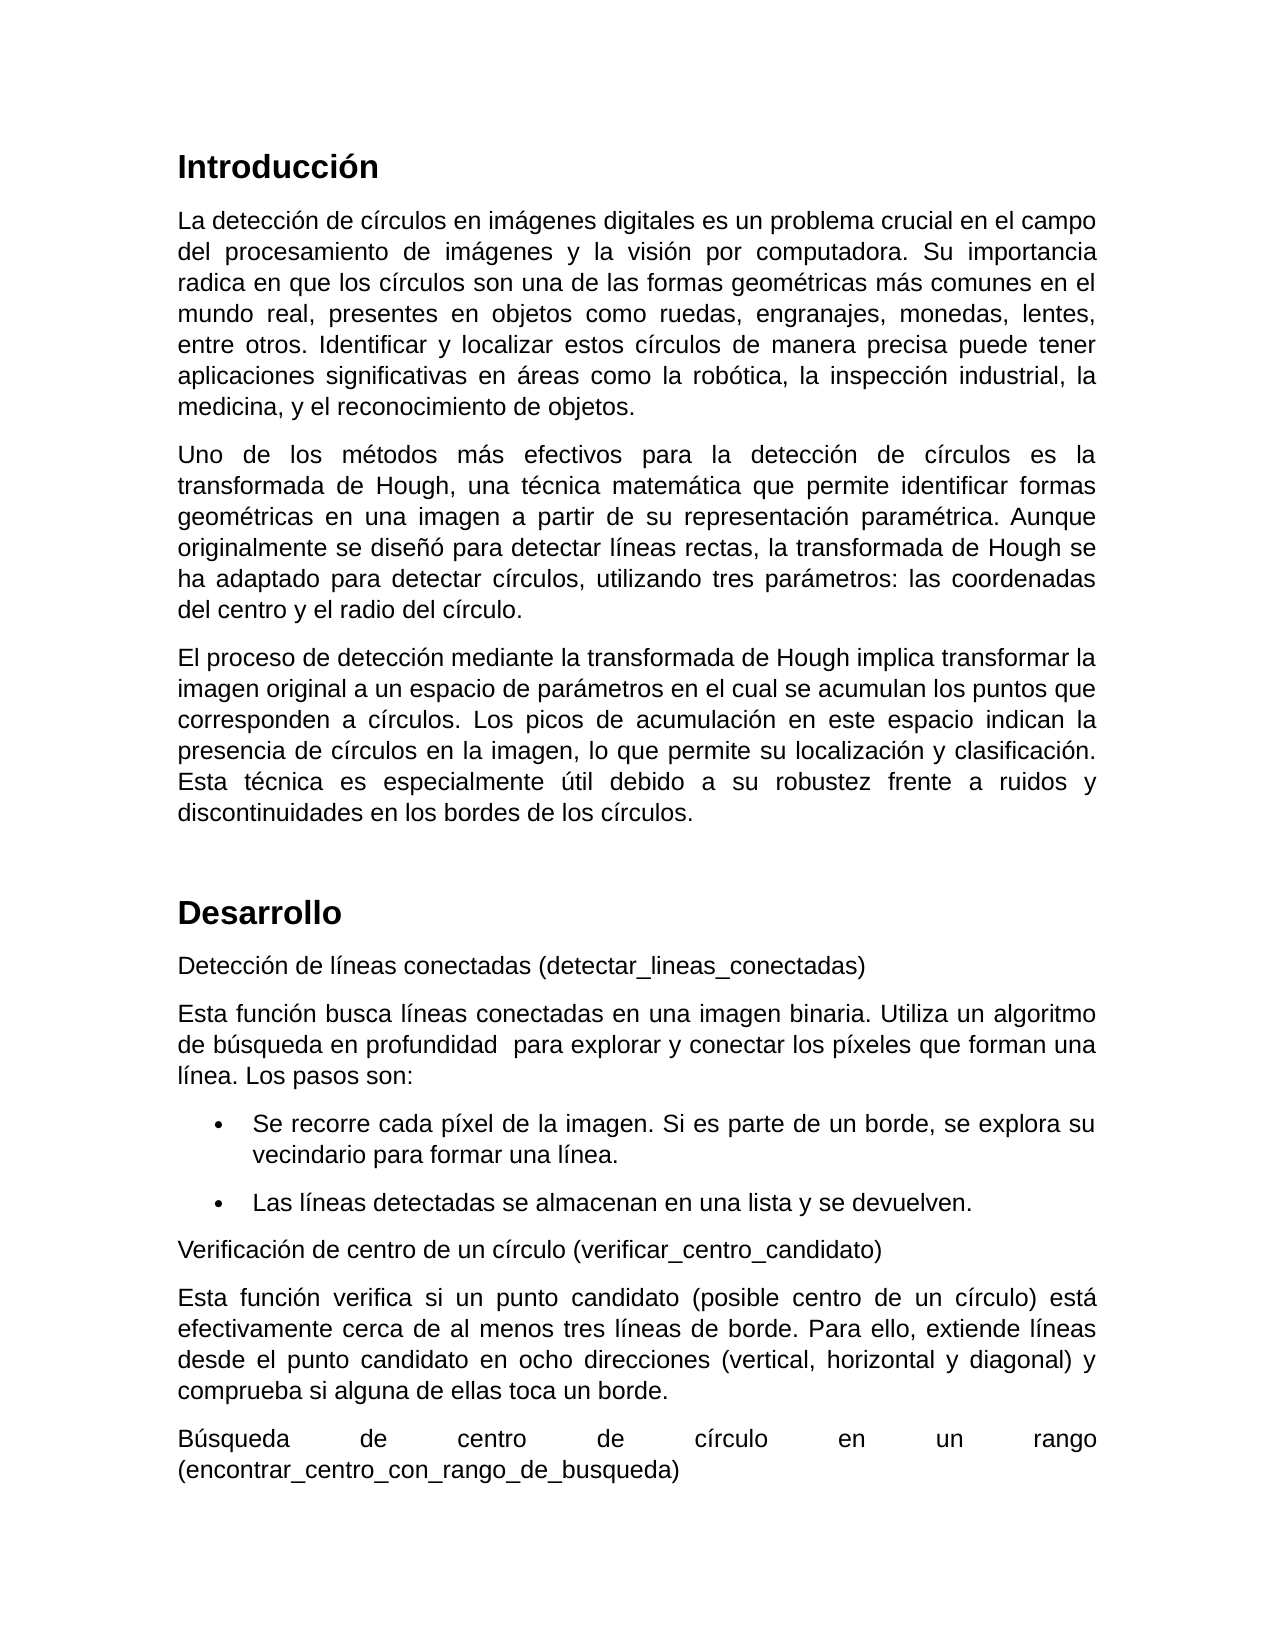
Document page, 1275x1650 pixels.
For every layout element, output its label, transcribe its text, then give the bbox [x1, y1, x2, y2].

text Verificación de centro de un círculo (verificar_centro_candidato) [177, 1235, 1098, 1264]
text Esta función verifica si un punto candidato (posible centro de un círculo) está efectivamente cerca de al menos tres líneas de borde. Para ello, extiende líneas desde el punto candidato en ocho direcciones (vertical, horizontal y diagonal) y comprueba si alguna de ellas toca un borde. [177, 1283, 1098, 1405]
text Detección de líneas conectadas (detectar_lineas_conectadas) [177, 951, 1098, 980]
text Introducción [177, 148, 1098, 186]
text Esta función busca líneas conectadas en una imagen binaria. Utiliza un algoritmo de búsqueda en profundidad para explorar y conectar los píxeles que forman una línea. Los pasos son: [177, 999, 1098, 1090]
list Se recorre cada píxel de la imagen. Si es parte de un borde, se explora su vecindario para formar una línea. [215, 1109, 1098, 1169]
text Desarrollo [177, 893, 1098, 932]
text El proceso de detección mediante la transformada de Hough implica transformar la imagen original a un espacio de parámetros en el cual se acumulan los puntos que corresponden a círculos. Los picos de acumulación en este espacio indican la presencia de círculos en la imagen, lo que permite su localización y clasificación. Esta técnica es especialmente útil debido a su robustez frente a ruidos y discontinuidades en los bordes de los círculos. [177, 643, 1098, 827]
list Las líneas detectadas se almacenan en una lista y se devuelven. [215, 1188, 1098, 1216]
text Búsqueda de centro de círculo en un rango (encontrar_centro_con_rango_de_busqueda) [177, 1424, 1098, 1484]
text La detección de círculos en imágenes digitales es un problema crucial en el campo del procesamiento de imágenes y la visión por computadora. Su importancia radica en que los círculos son una de las formas geométricas más comunes en el mundo real, presentes en objetos como ruedas, engranajes, monedas, lentes, entre otros. Identificar y localizar estos círculos de manera precisa puede tener aplicaciones significativas en áreas como la robótica, la inspección industrial, la medicina, y el reconocimiento de objetos. [177, 206, 1098, 421]
text Uno de los métodos más efectivos para la detección de círculos es la transformada de Hough, una técnica matemática que permite identificar formas geométricas en una imagen a partir de su representación paramétrica. Aunque originalmente se diseñó para detectar líneas rectas, la transformada de Hough se ha adaptado para detectar círculos, utilizando tres parámetros: las coordenadas del centro y el radio del círculo. [177, 440, 1098, 624]
